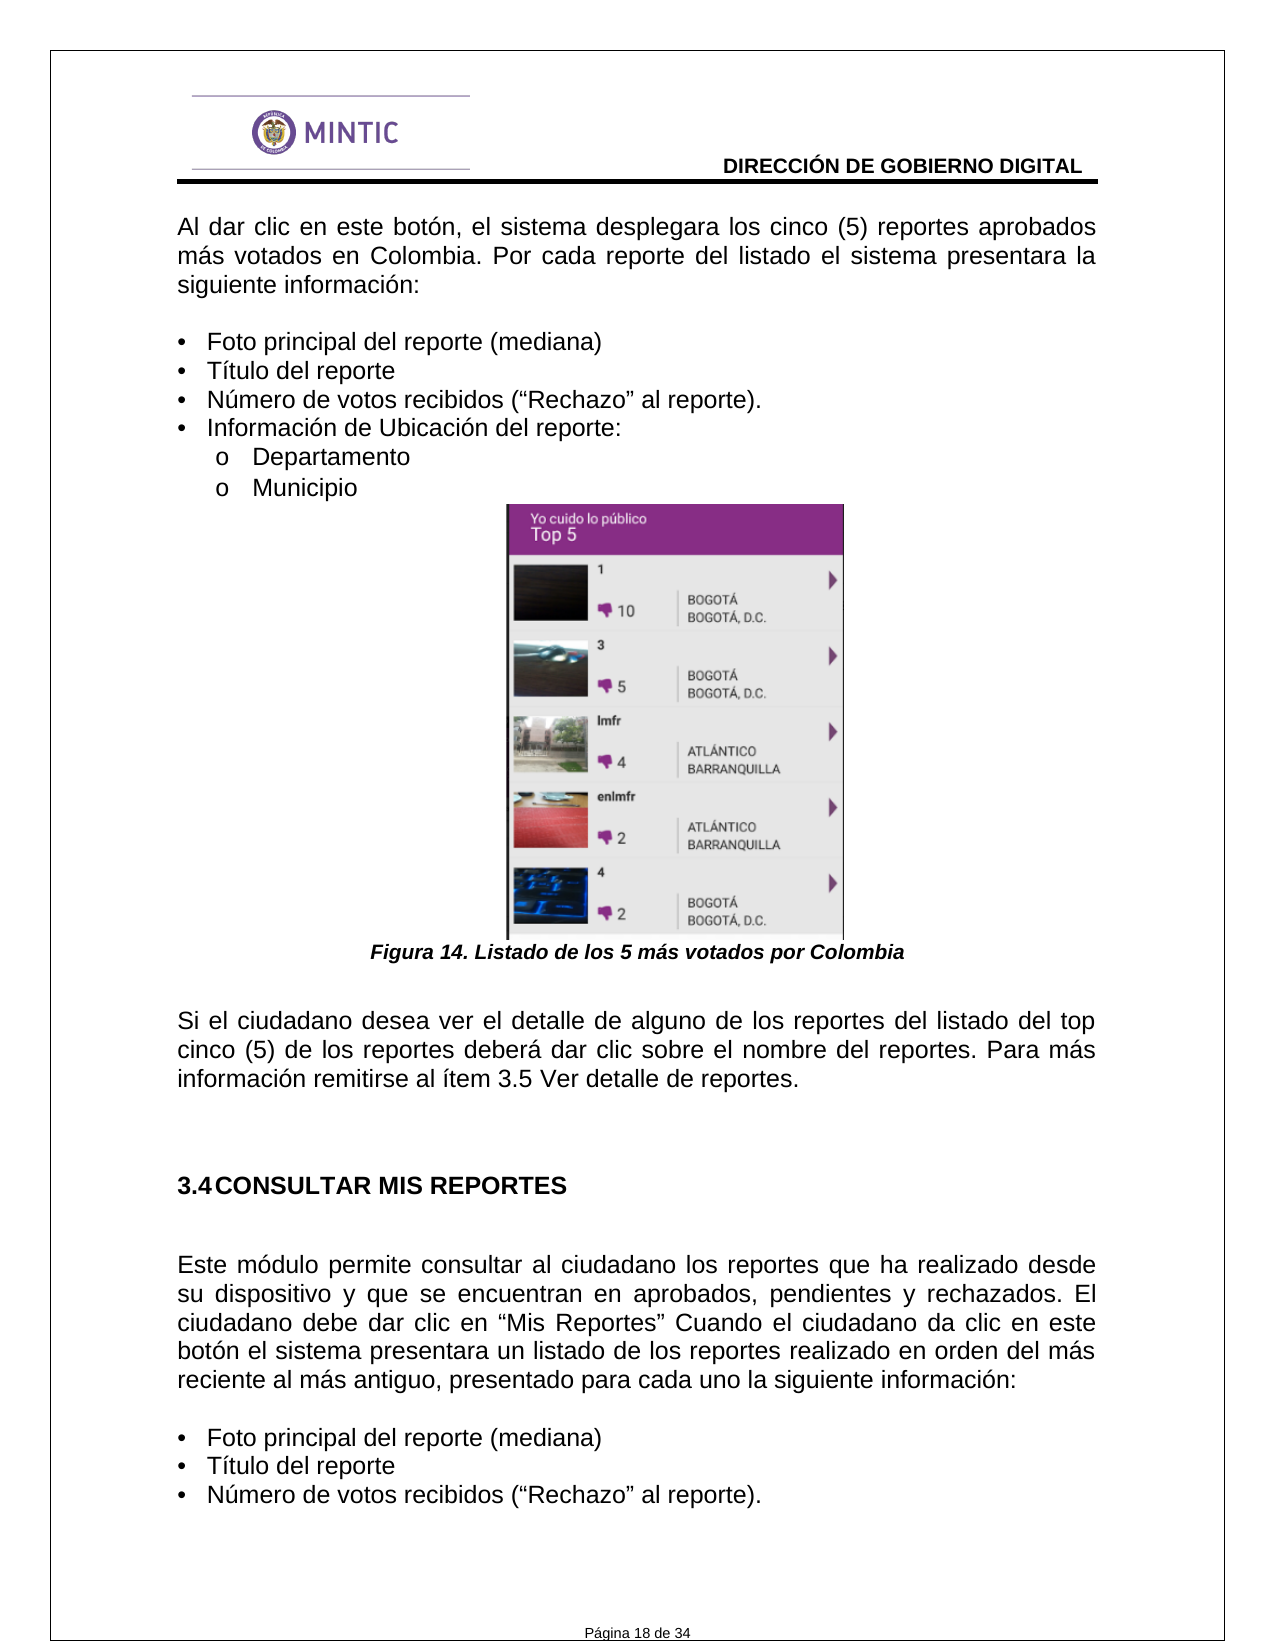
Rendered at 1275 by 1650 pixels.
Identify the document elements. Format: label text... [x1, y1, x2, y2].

text Si el ciudadano desea ver el detalle de alguno de los reportes del listado del top cinco (5) de los reportes deberá dar clic sobre el nombre del reportes. Para más información remitirse al ítem 3.5 Ver detalle de reportes. [177, 1006, 1098, 1093]
text • Número de votos recibidos (“Rechazo” al reporte). [177, 385, 1098, 413]
text Figura 14. Listado de los 5 más votados por Colombia [177, 940, 1098, 964]
list Municipio [214, 473, 1098, 504]
text • Foto principal del reporte (mediana) [177, 327, 1098, 356]
list CONSULTAR MIS reportes [177, 1171, 1098, 1200]
text Al dar clic en este botón, el sistema desplegara los cinco (5) reportes aprobados más votados en Colombia. Por cada reporte del listado el sistema presentara la siguiente información: [177, 212, 1098, 298]
picture [191, 88, 470, 173]
text • Foto principal del reporte (mediana) [177, 1423, 1098, 1451]
text • Título del reporte [177, 356, 1098, 385]
text Este módulo permite consultar al ciudadano los reportes que ha realizado desde su dispositivo y que se encuentran en aprobados, pendientes y rechazados. El ciudadano debe dar clic en “Mis Reportes” Cuando el ciudadano da clic en este botón el sistema presentara un listado de los reportes realizado en orden del más reciente al más antiguo, presentado para cada uno la siguiente información: [177, 1250, 1098, 1394]
text • Información de Ubicación del reporte: [177, 413, 1098, 442]
picture [506, 504, 844, 940]
text • Título del reporte [177, 1451, 1098, 1480]
list Departamento [214, 442, 1098, 473]
text • Número de votos recibidos (“Rechazo” al reporte). [177, 1480, 1098, 1509]
